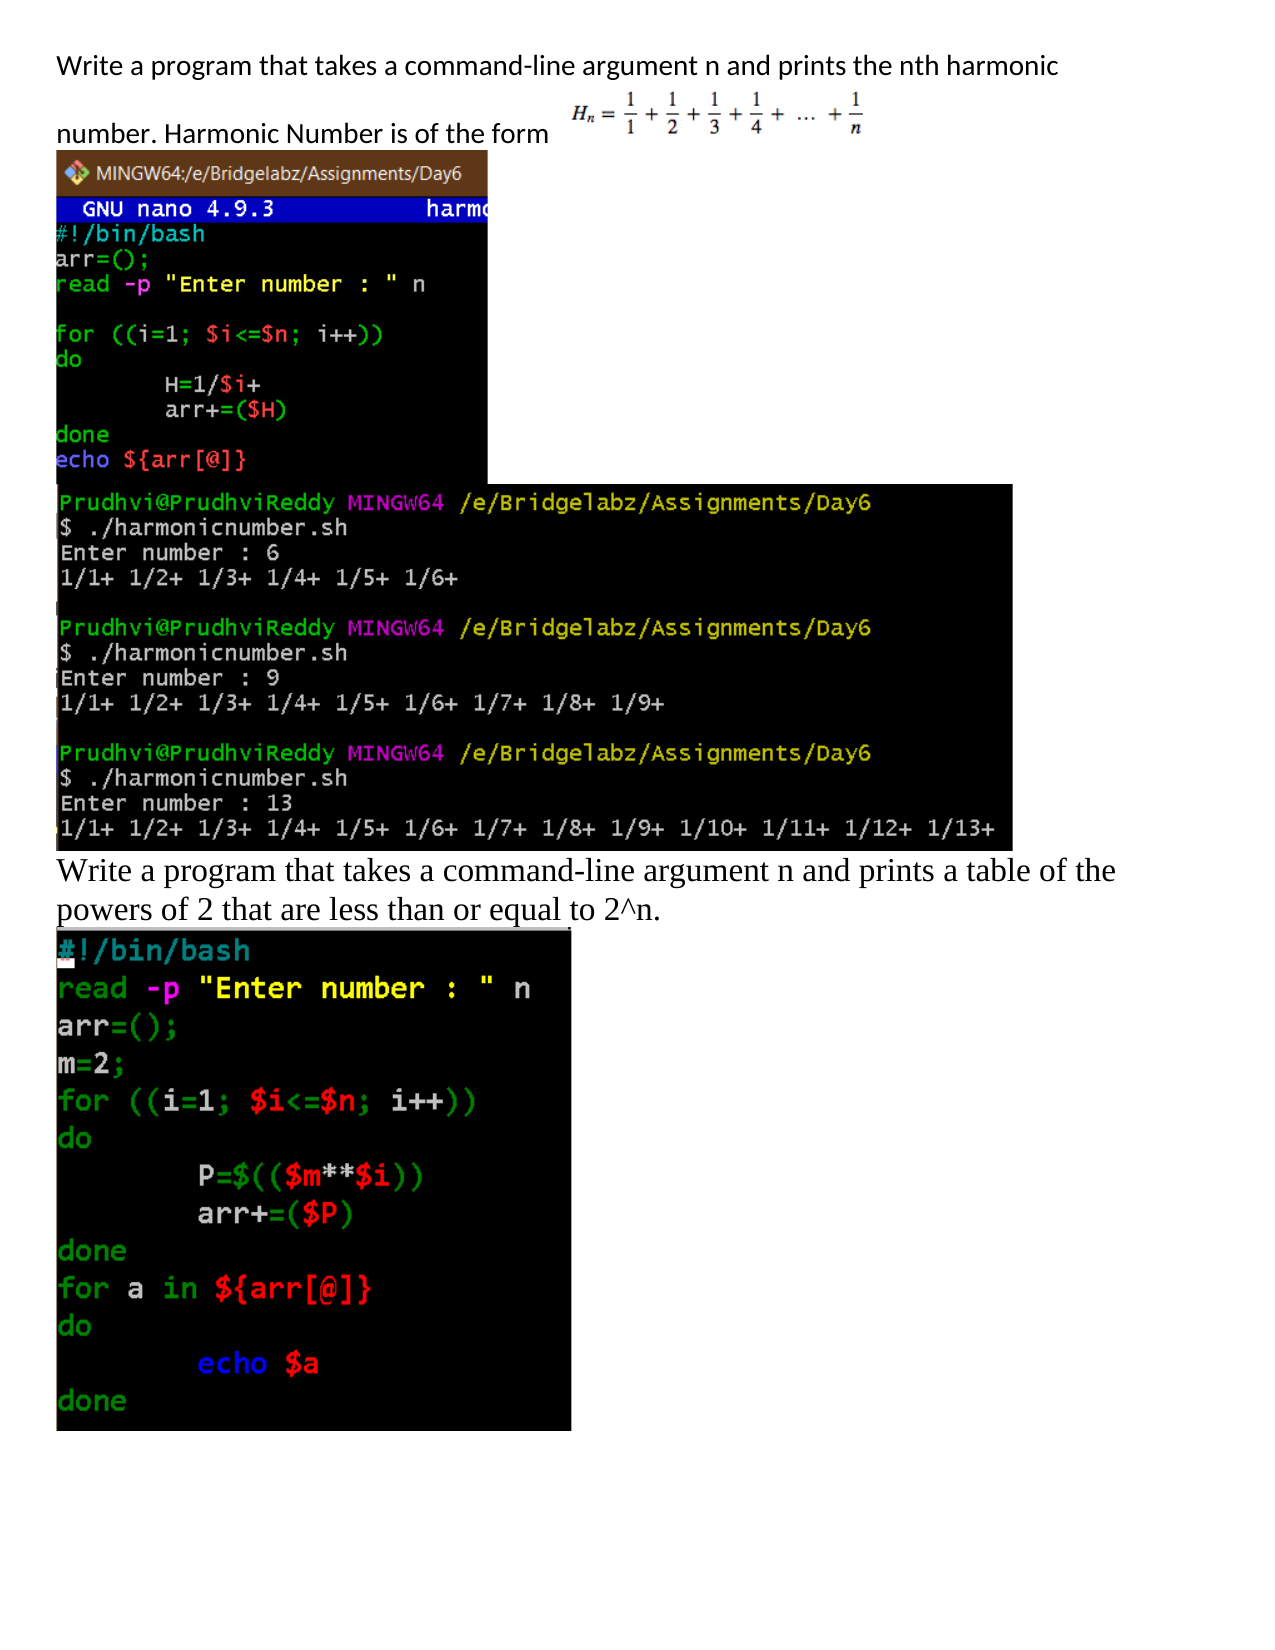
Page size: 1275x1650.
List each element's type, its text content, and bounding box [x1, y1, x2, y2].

picture [56, 150, 1013, 851]
picture [56, 927, 572, 1431]
text powers of 2 that are less than or equal to 2^n. [56, 889, 1237, 927]
text Write a program that takes a command-line argument n and prints a table of the [56, 851, 1237, 889]
text number. Harmonic Number is of the form [56, 82, 1237, 151]
text Write a program that takes a command-line argument n and prints the nth harmonic [56, 47, 1237, 82]
